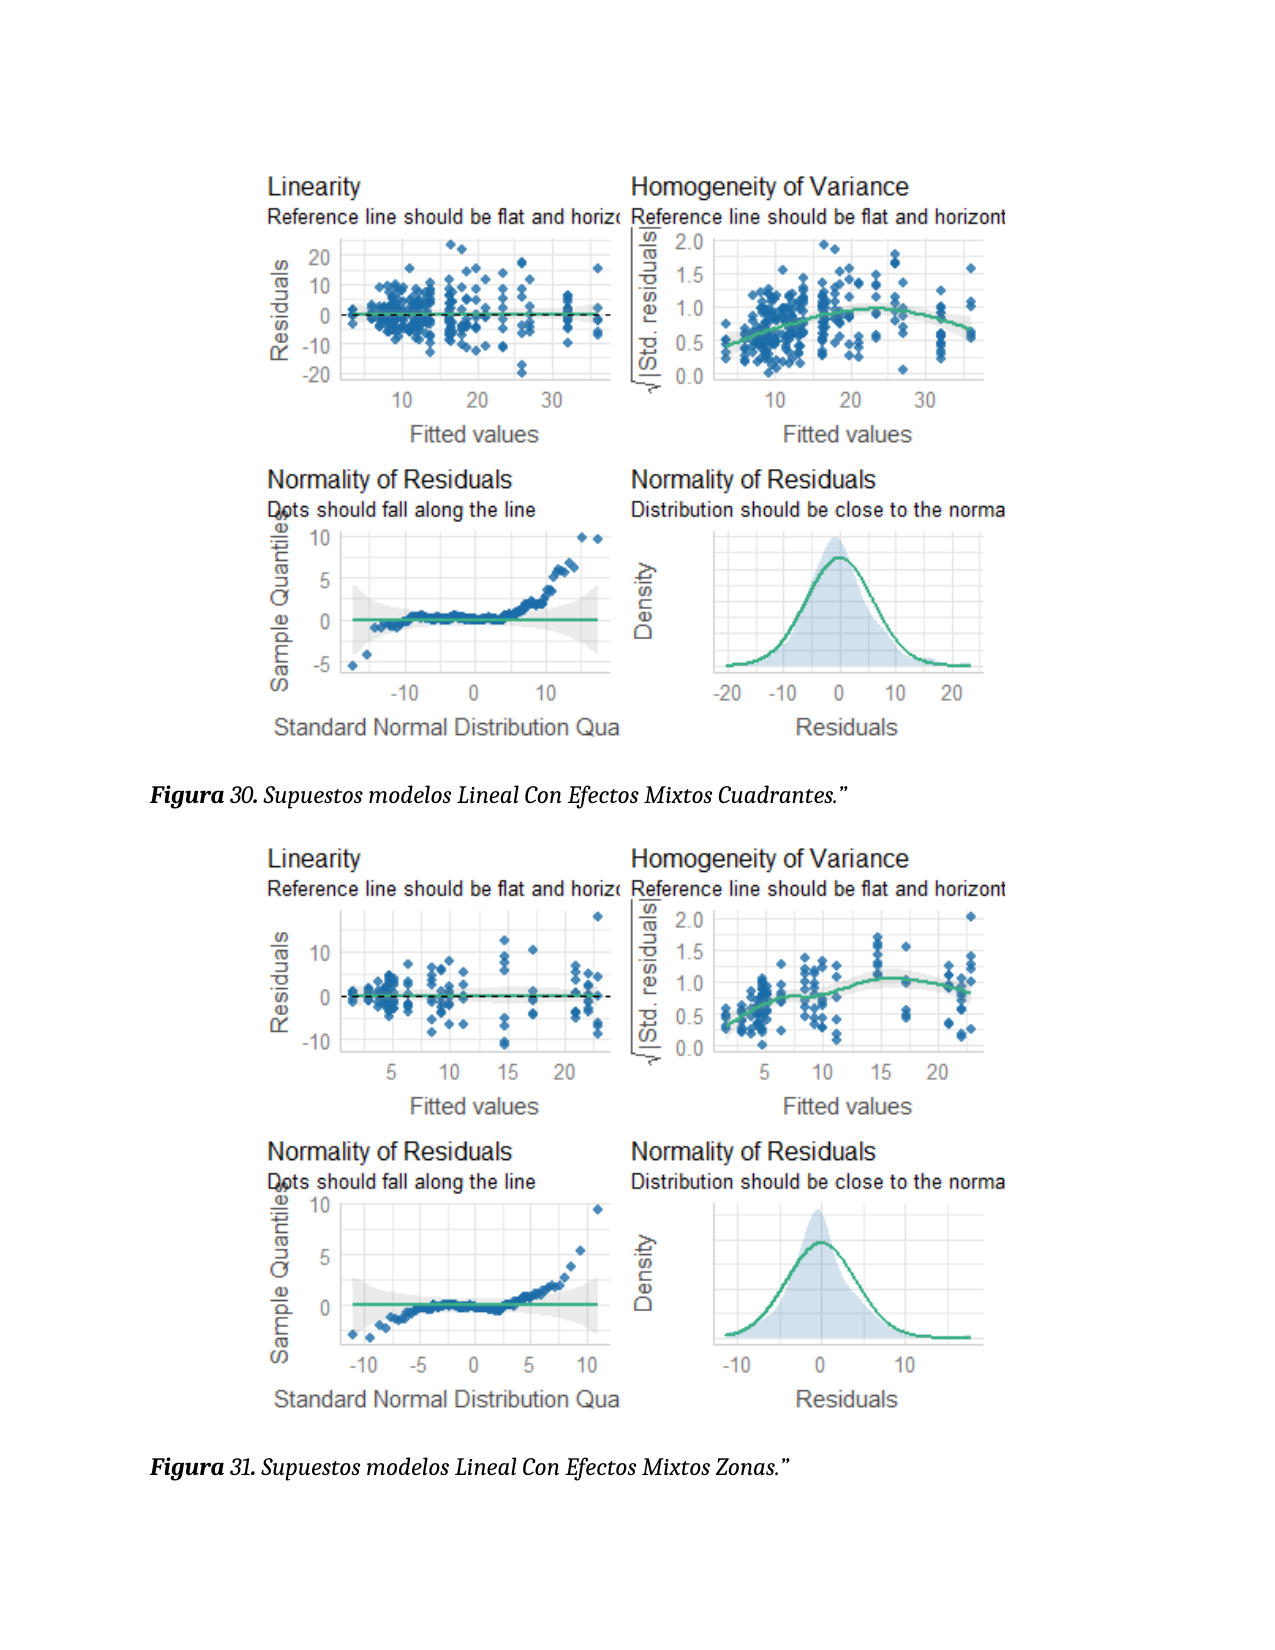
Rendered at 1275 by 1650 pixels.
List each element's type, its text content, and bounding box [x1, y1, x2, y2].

picture [247, 153, 1006, 761]
picture [247, 826, 1006, 1433]
table_cell Figura 31. Supuestos modelos Lineal Con Efectos Mixtos Zonas.” [139, 822, 1114, 1494]
table_cell Figura 30. Supuestos modelos Lineal Con Efectos Mixtos Cuadrantes.” [139, 150, 1114, 822]
